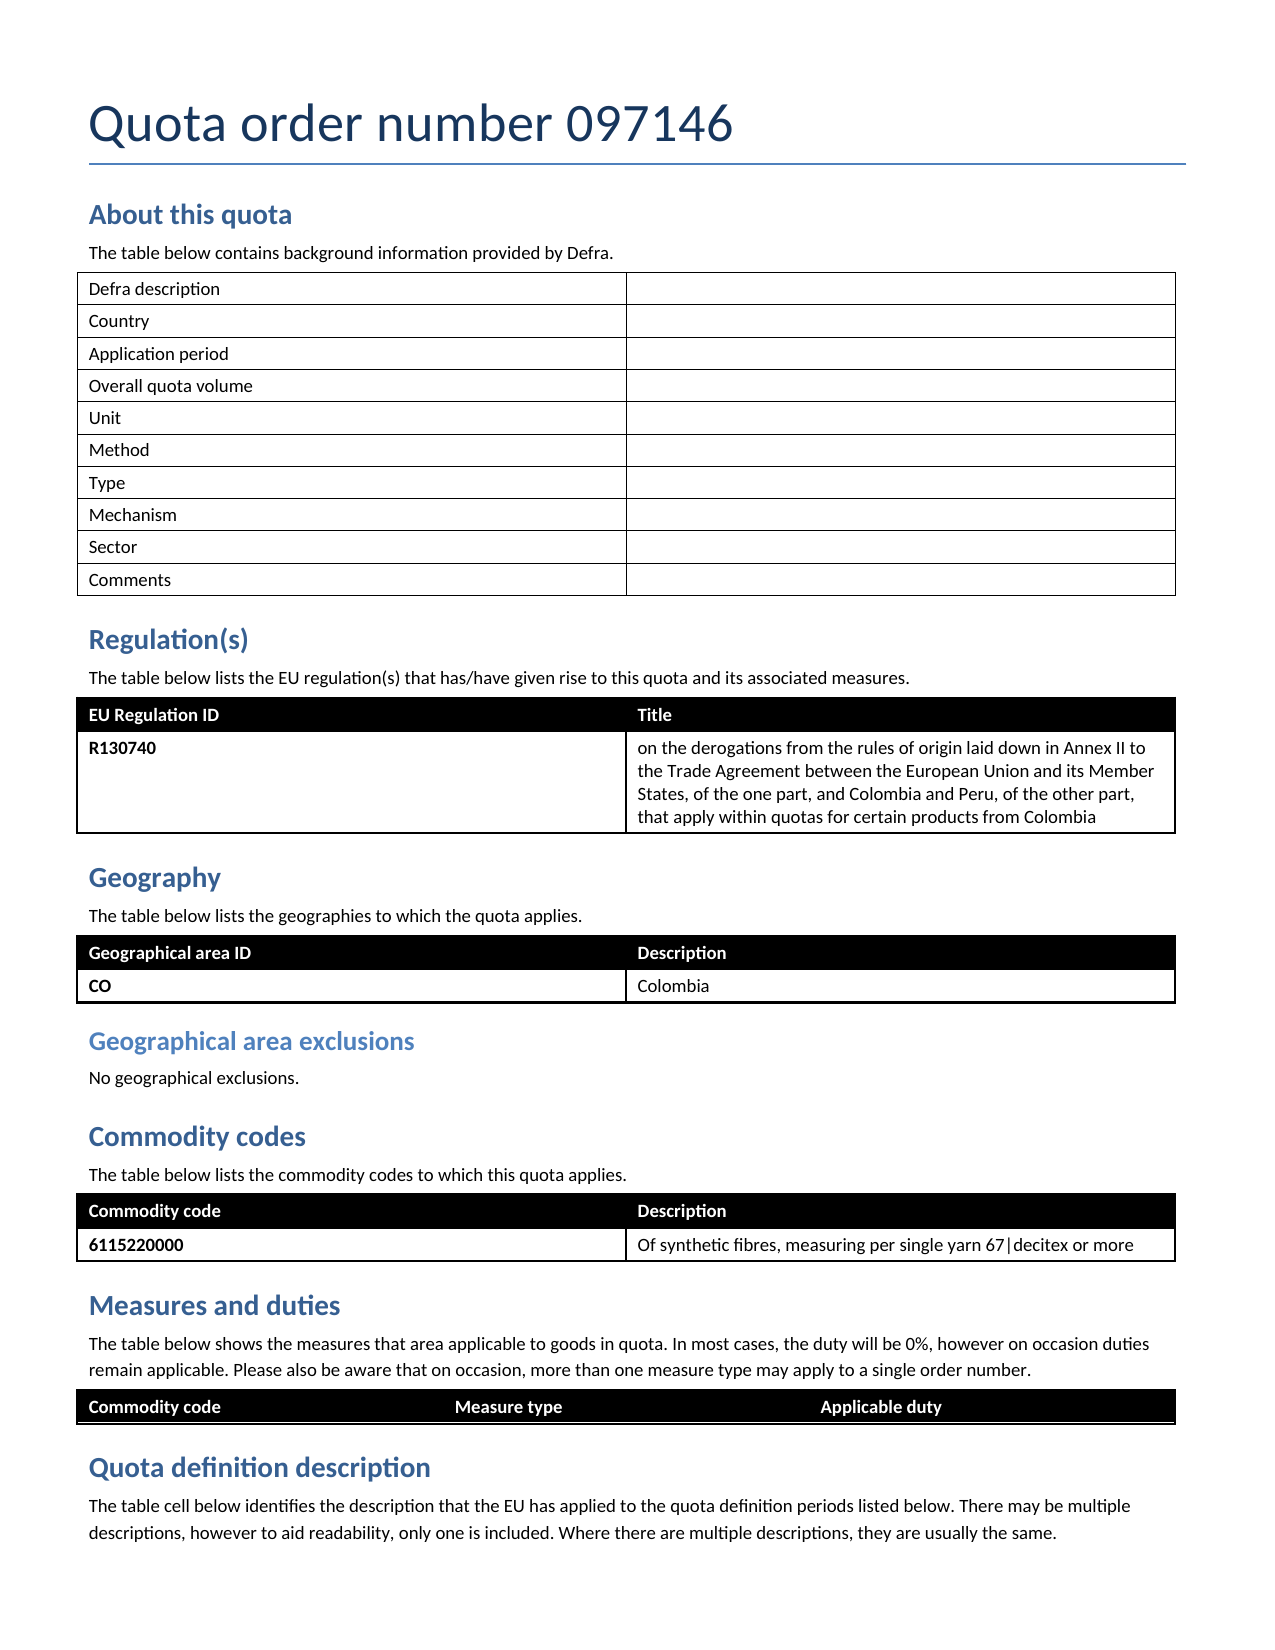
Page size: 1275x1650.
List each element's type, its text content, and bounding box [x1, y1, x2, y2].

table_header Measure type [443, 1391, 809, 1422]
table_header EU Regulation ID [78, 699, 626, 730]
table_cell 6115220000 [78, 1229, 625, 1260]
table_cell Comments [78, 564, 626, 595]
subtitle Geographical area exclusions [88, 1024, 1186, 1057]
table_cell Overall quota volume [78, 370, 626, 401]
table_cell Country [78, 305, 626, 337]
table_cell [627, 338, 1175, 369]
table_cell Unit [78, 402, 626, 433]
text The table below lists the geographies to which the quota applies. [88, 904, 1186, 927]
subtitle Commodity codes [88, 1118, 1186, 1153]
text The table below shows the measures that area applicable to goods in quota. In most cases, the duty will be 0%, however on occasion duties remain applicable. Please also be aware that on occasion, more than one measure type may apply to a single order number. [88, 1332, 1186, 1381]
table_header Geographical area ID [78, 937, 626, 968]
table_cell [627, 370, 1175, 401]
text The table cell below identifies the description that the EU has applied to the quota definition periods listed below. There may be multiple descriptions, however to aid readability, only one is included. Where there are multiple descriptions, they are usually the same. [88, 1494, 1186, 1544]
text The table below contains background information provided by Defra. [88, 241, 1186, 264]
table_header Commodity code [78, 1195, 626, 1227]
subtitle About this quota [88, 196, 1186, 232]
table_cell Sector [78, 531, 626, 563]
table_cell [627, 305, 1175, 337]
text The table below lists the EU regulation(s) that has/have given rise to this quota and its associated measures. [88, 666, 1186, 689]
table_header Defra description [78, 273, 626, 304]
subtitle Geography [88, 859, 1186, 895]
table_header Title [626, 699, 1174, 730]
table_cell [627, 402, 1175, 433]
subtitle Measures and duties [88, 1287, 1186, 1323]
table_header Description [626, 937, 1174, 968]
table_cell Mechanism [78, 499, 626, 530]
table_cell Of synthetic fibres, measuring per single yarn 67|decitex or more [627, 1229, 1174, 1260]
subtitle Quota definition description [88, 1449, 1186, 1485]
table_header Applicable duty [809, 1391, 1174, 1422]
table_header Commodity code [78, 1391, 443, 1422]
table_cell Colombia [627, 970, 1174, 1001]
table_cell CO [78, 970, 625, 1001]
table_cell R130740 [78, 732, 625, 832]
table_header [627, 273, 1175, 304]
table_cell [627, 499, 1175, 530]
table_header Description [626, 1195, 1174, 1227]
table_cell on the derogations from the rules of origin laid down in Annex II to the Trade Agreement between the European Union and its Member States, of the one part, and Colombia and Peru, of the other part, that apply within quotas for certain products from Colombia [627, 732, 1174, 832]
table_cell [627, 531, 1175, 563]
table_cell [627, 564, 1175, 595]
text The table below lists the commodity codes to which this quota applies. [88, 1163, 1186, 1186]
table_cell [627, 435, 1175, 466]
text No geographical exclusions. [88, 1066, 1186, 1089]
title Quota order number 097146 [88, 88, 1186, 165]
table_cell Application period [78, 338, 626, 369]
subtitle Regulation(s) [88, 621, 1186, 657]
table_cell [627, 467, 1175, 498]
table_cell Method [78, 435, 626, 466]
table_cell Type [78, 467, 626, 498]
